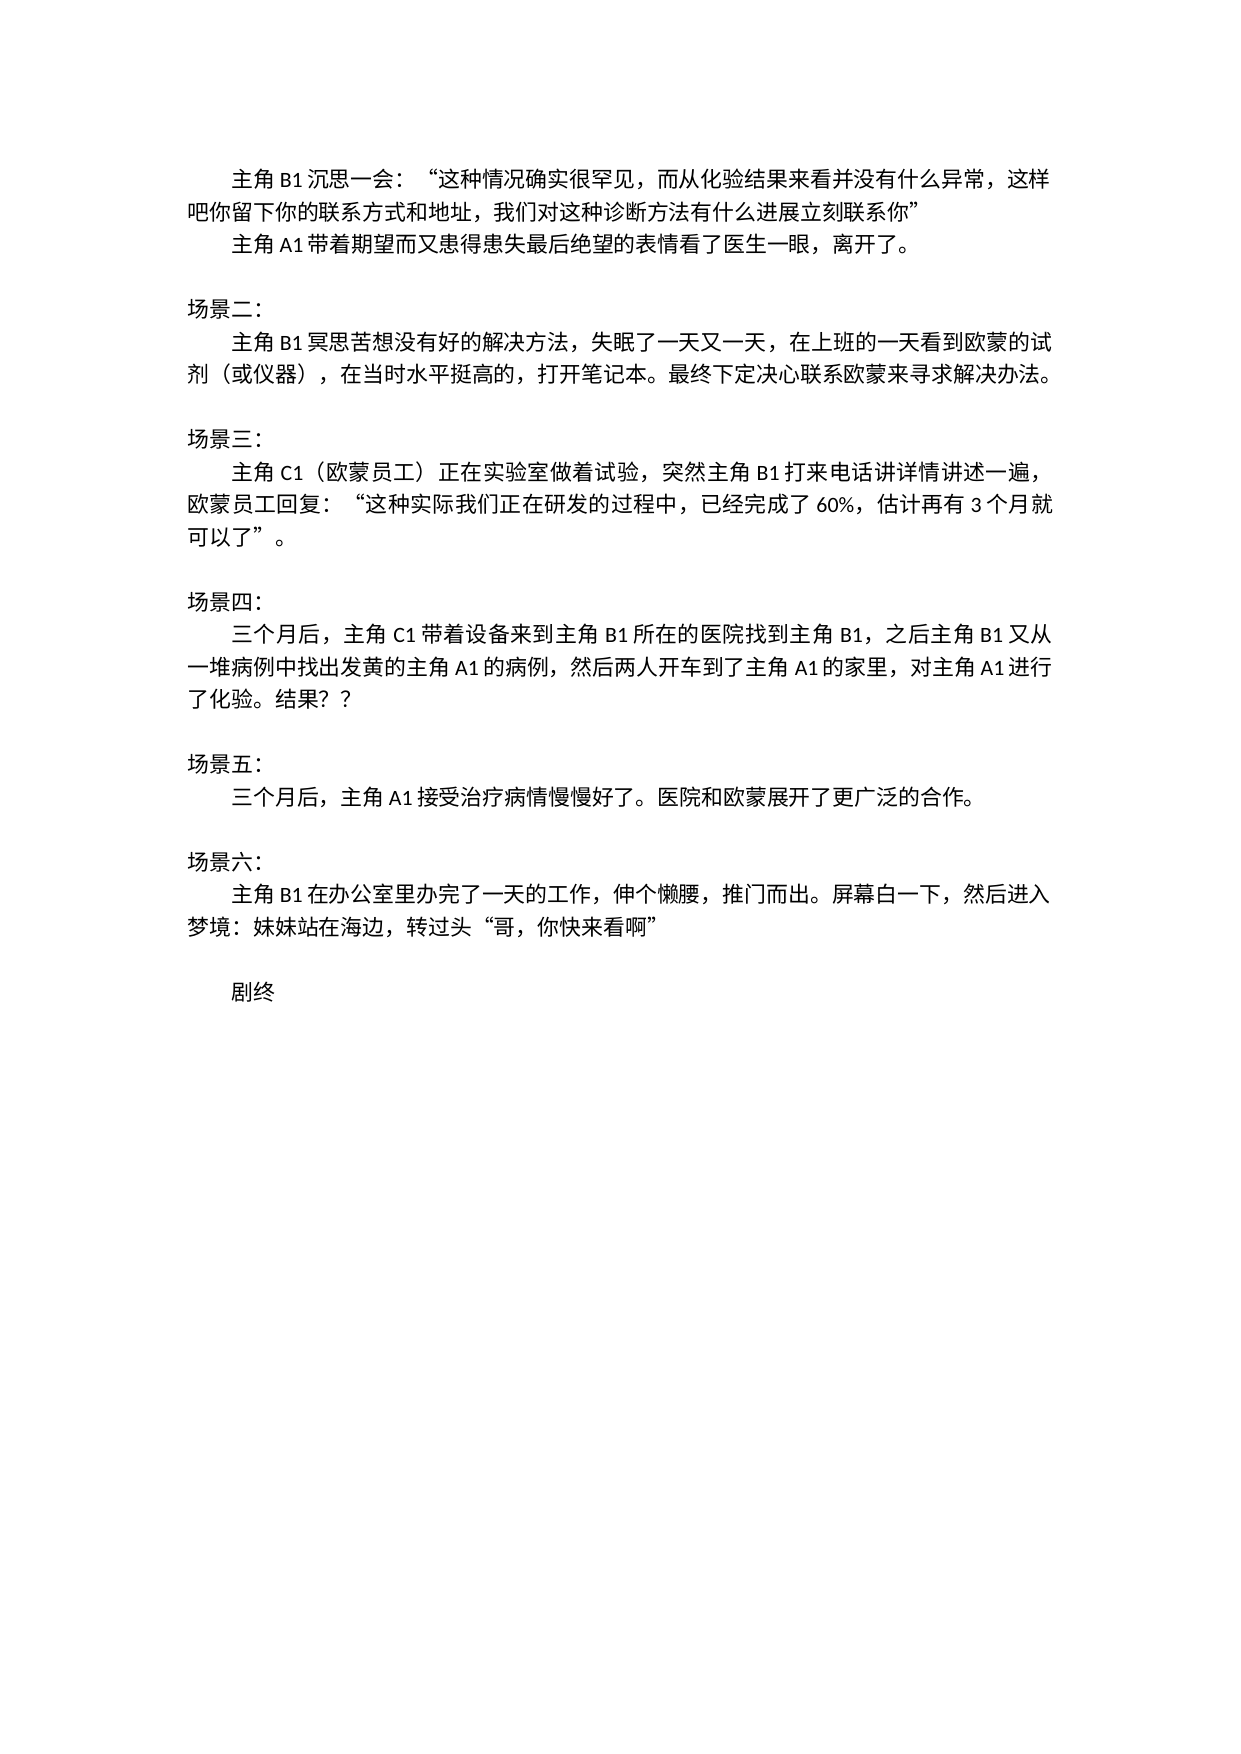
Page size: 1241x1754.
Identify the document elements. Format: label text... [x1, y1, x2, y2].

text 三个月后，主角A1接受治疗病情慢慢好了。医院和欧蒙展开了更广泛的合作。 [187, 779, 1053, 812]
text 主角C1（欧蒙员工）正在实验室做着试验，突然主角B1打来电话讲详情讲述一遍，欧蒙员工回复：“这种实际我们正在研发的过程中，已经完成了60%，估计再有3个月就可以了”。 [187, 454, 1053, 552]
text 主角B1沉思一会：“这种情况确实很罕见，而从化验结果来看并没有什么异常，这样吧你留下你的联系方式和地址，我们对这种诊断方法有什么进展立刻联系你” [187, 162, 1053, 227]
text 主角B1在办公室里办完了一天的工作，伸个懒腰，推门而出。屏幕白一下，然后进入梦境：妹妹站在海边，转过头“哥，你快来看啊” [187, 877, 1053, 942]
text 场景三： [187, 422, 1053, 454]
text 场景二： [187, 292, 1053, 324]
text 场景四： [187, 584, 1053, 617]
text 场景六： [187, 844, 1053, 877]
text 主角A1带着期望而又患得患失最后绝望的表情看了医生一眼，离开了。 [187, 227, 1053, 259]
text 剧终 [187, 974, 1053, 1007]
text 主角B1冥思苦想没有好的解决方法，失眠了一天又一天，在上班的一天看到欧蒙的试剂（或仪器），在当时水平挺高的，打开笔记本。最终下定决心联系欧蒙来寻求解决办法。 [187, 324, 1053, 389]
text 三个月后，主角C1带着设备来到主角B1所在的医院找到主角B1，之后主角B1又从一堆病例中找出发黄的主角A1的病例，然后两人开车到了主角A1的家里，对主角A1进行了化验。结果？？ [187, 617, 1053, 714]
text 场景五： [187, 747, 1053, 779]
